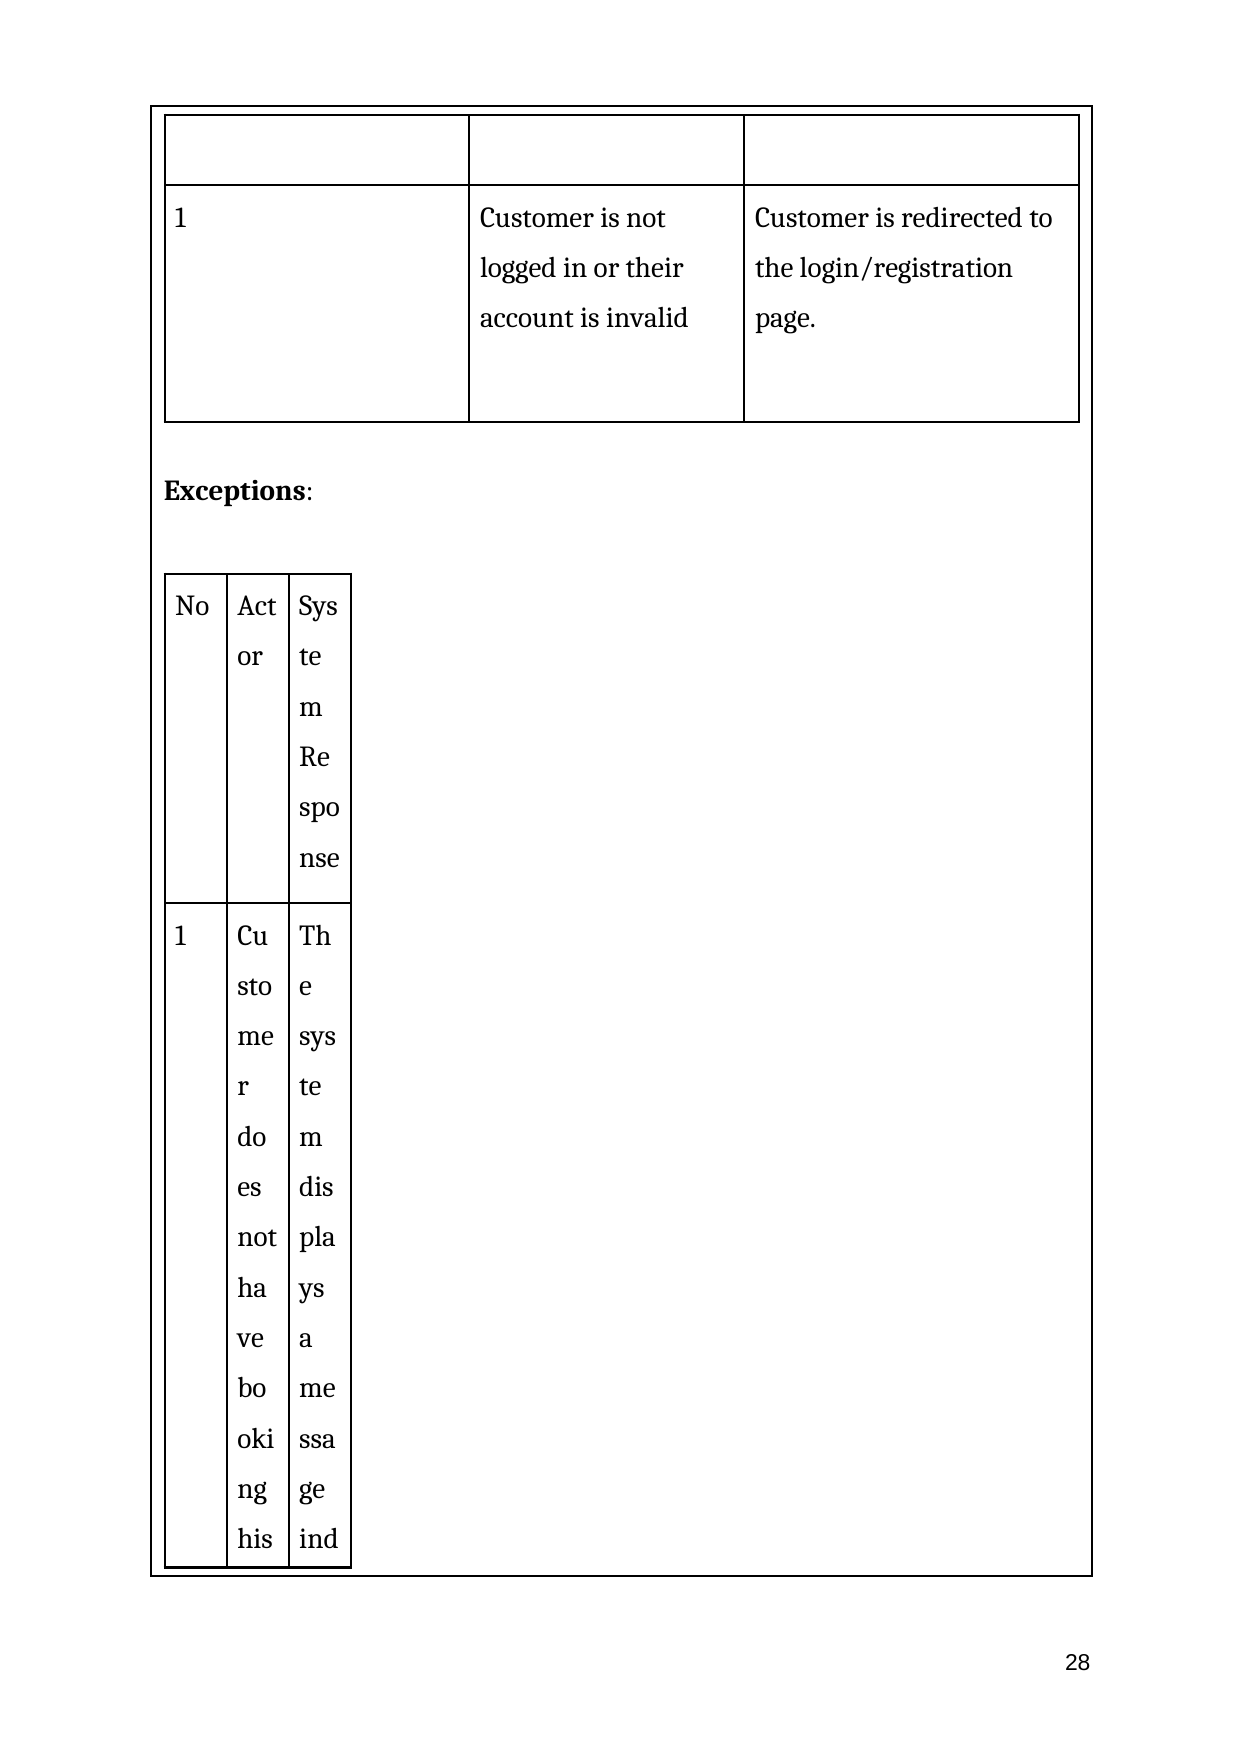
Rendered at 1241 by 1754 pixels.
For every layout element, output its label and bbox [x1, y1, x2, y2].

table_cell [152, 107, 1091, 1575]
